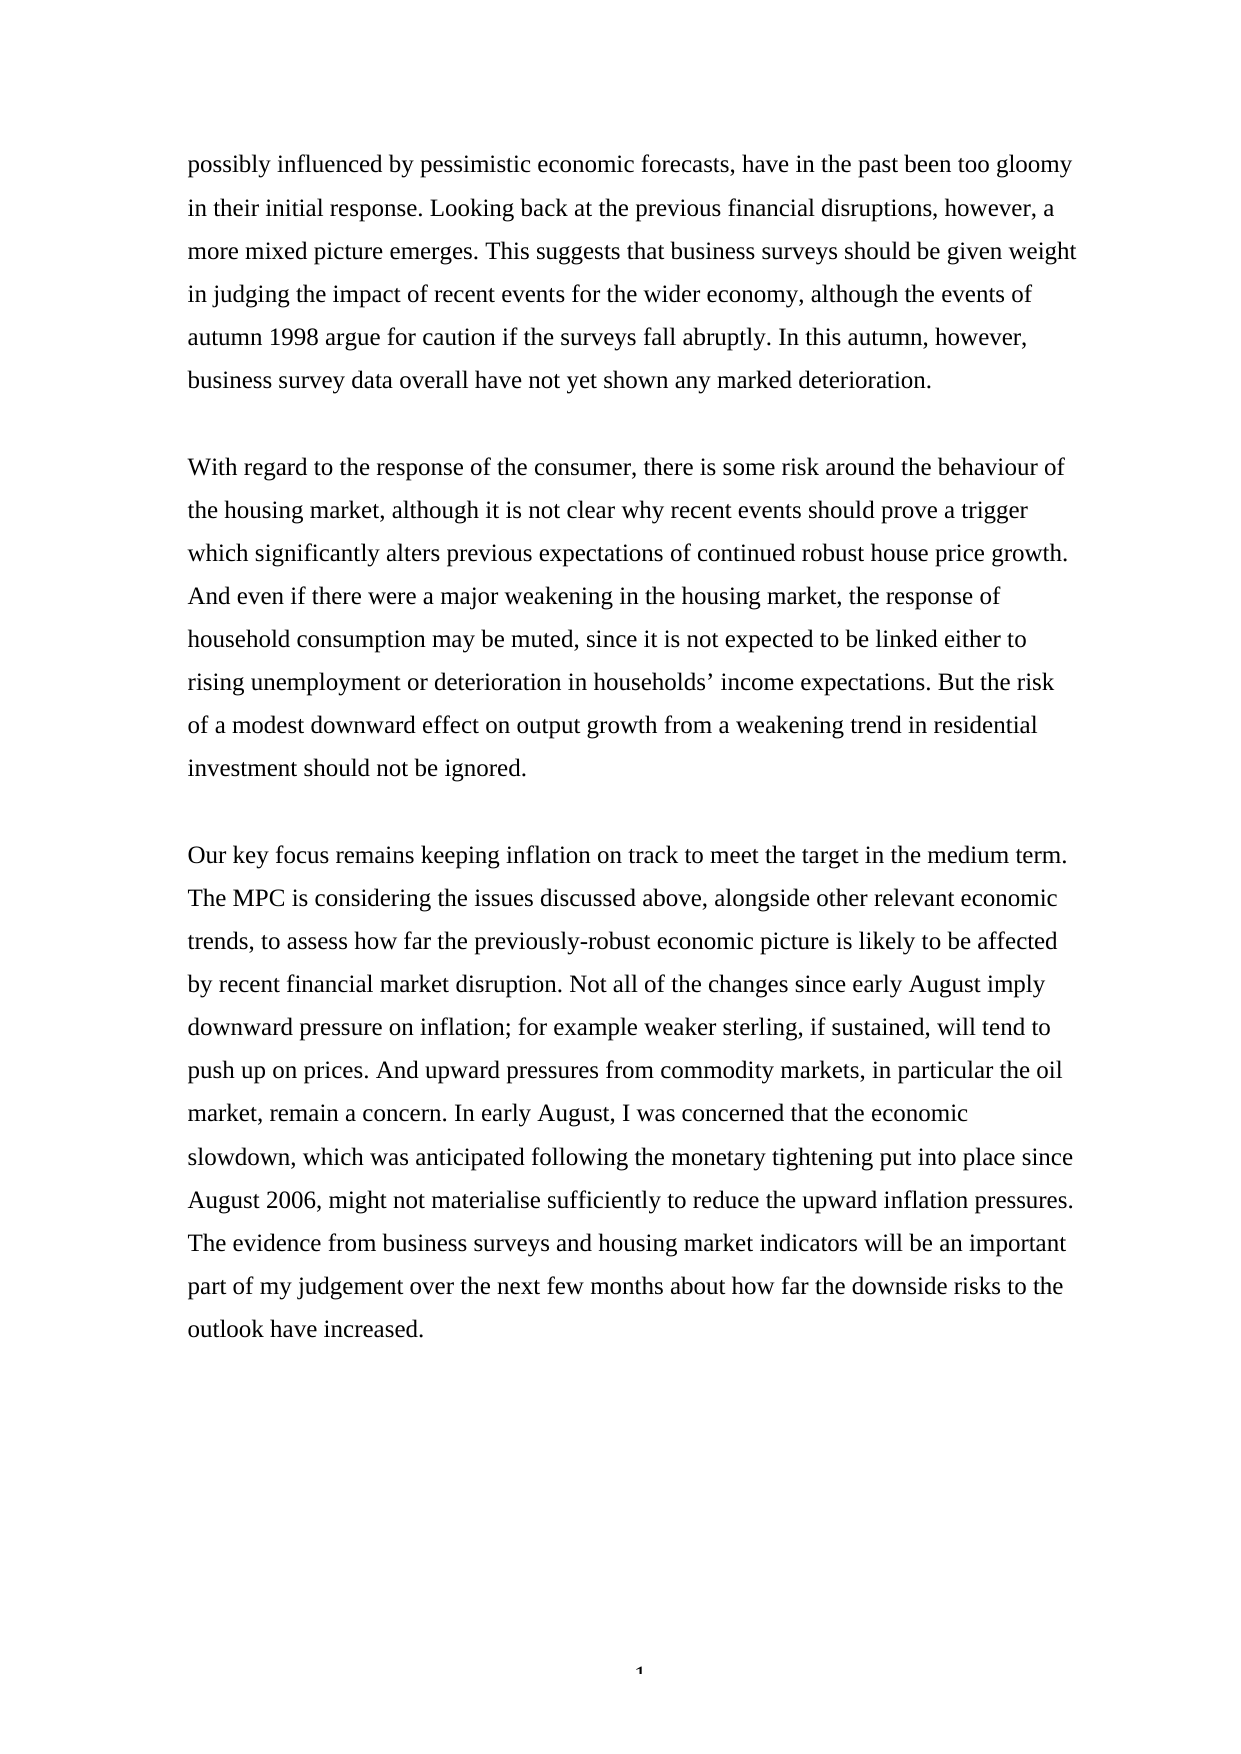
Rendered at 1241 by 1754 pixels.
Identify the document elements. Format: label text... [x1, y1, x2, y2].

text possibly influenced by pessimistic economic forecasts, have in the past been too gloomy in their initial response. Looking back at the previous financial disruptions, however, a more mixed picture emerges. This suggests that business surveys should be given weight in judging the impact of recent events for the wider economy, although the events of autumn 1998 argue for caution if the surveys fall abruptly. In this autumn, however, business survey data overall have not yet shown any marked deterioration. [187, 149, 1084, 394]
text Our key focus remains keeping inflation on track to meet the target in the medium term. The MPC is considering the issues discussed above, alongside other relevant economic trends, to assess how far the previously-robust economic picture is likely to be affected by recent financial market disruption. Not all of the changes since early August imply downward pressure on inflation; for example weaker sterling, if sustained, will tend to push up on prices. And upward pressures from commodity markets, in particular the oil market, remain a concern. In early August, I was concerned that the economic slowdown, which was anticipated following the monetary tightening put into place since August 2006, might not materialise sufficiently to reduce the upward inflation pressures. The evidence from business surveys and housing market indicators will be an important part of my judgement over the next few months about how far the downside risks to the outlook have increased. [187, 840, 1077, 1343]
text With regard to the response of the consumer, there is some risk around the behaviour of the housing market, although it is not clear why recent events should prove a trigger which significantly alters previous expectations of continued robust house price growth. And even if there were a major weakening in the housing market, the response of household consumption may be muted, since it is not expected to be linked either to rising unemployment or deterioration in households’ income expectations. But the risk of a modest downward effect on output growth from a weakening trend in residential investment should not be ignored. [187, 452, 1071, 782]
